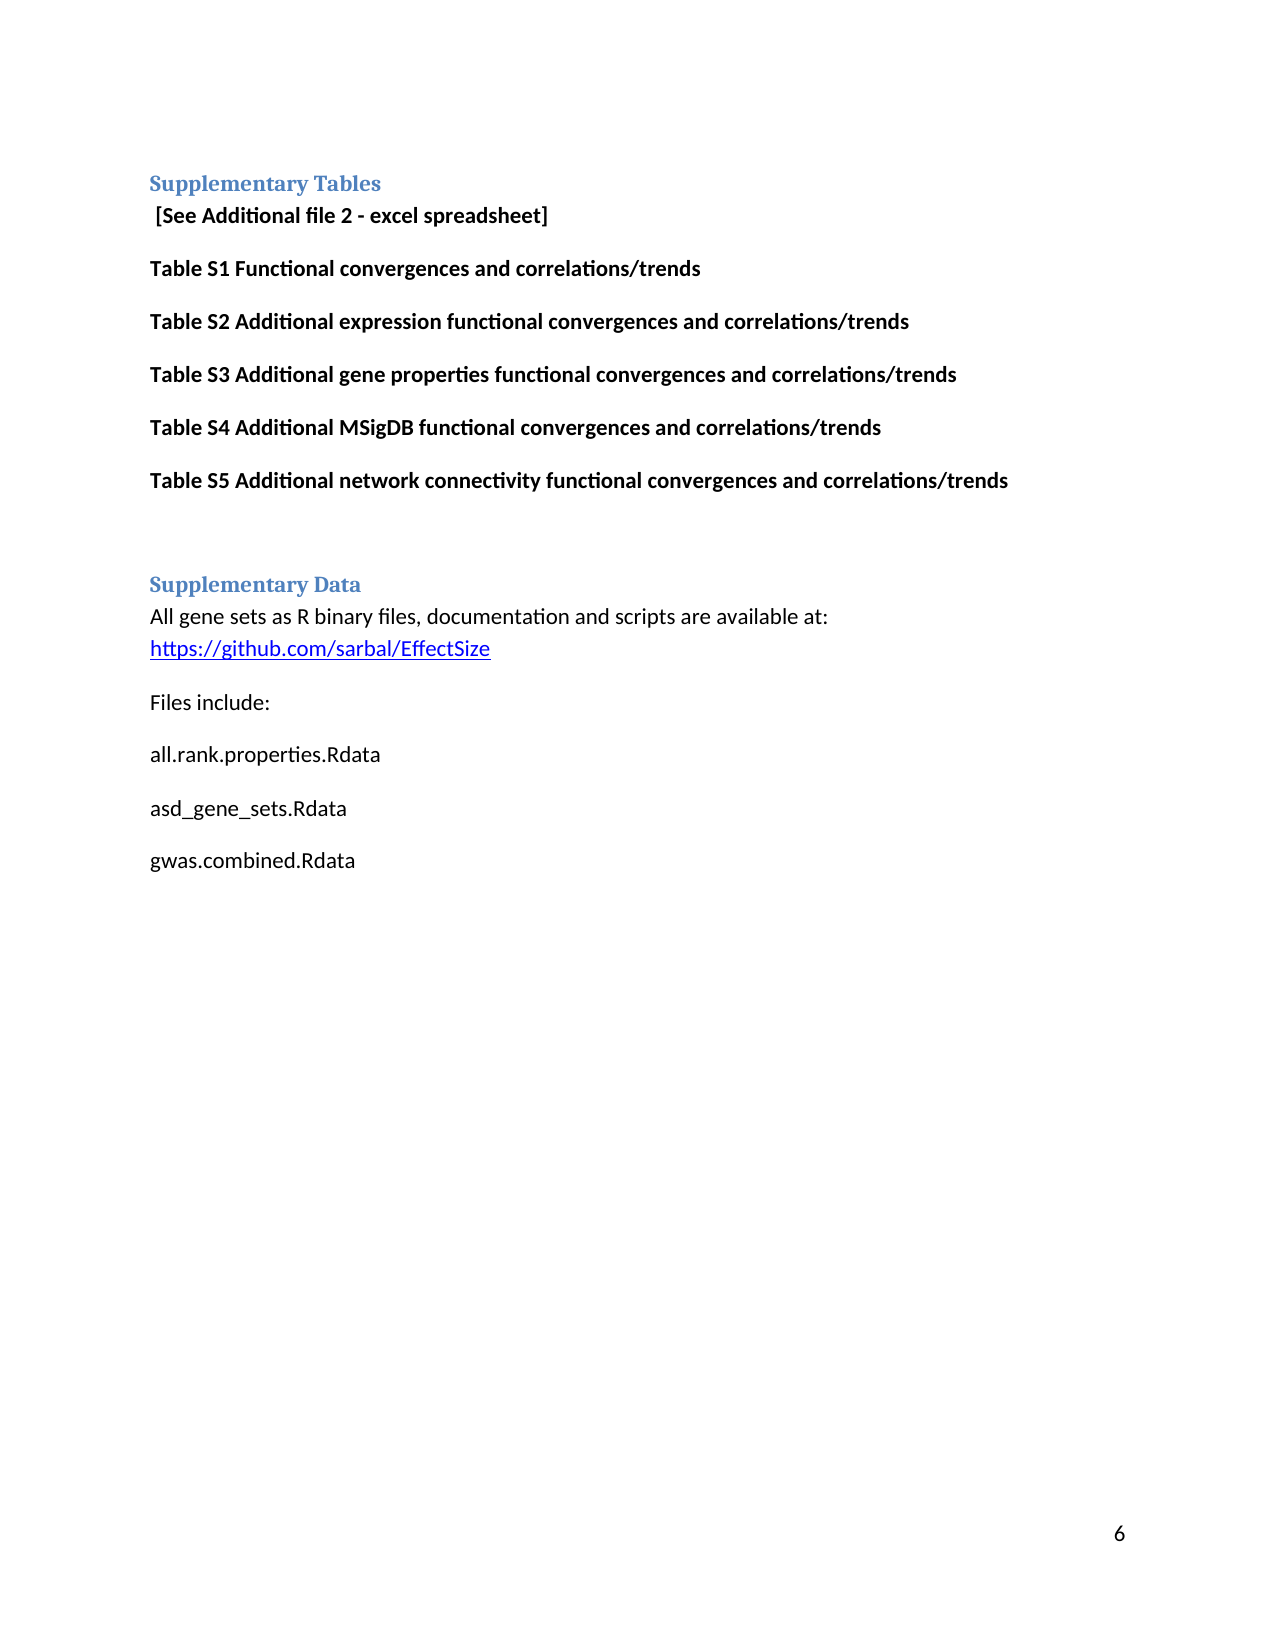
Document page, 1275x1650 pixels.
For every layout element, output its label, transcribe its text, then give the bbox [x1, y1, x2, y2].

text Table S1 Functional convergences and correlations/trends [150, 254, 1125, 282]
text Table S5 Additional network connectivity functional convergences and correlations/trends [150, 466, 1125, 494]
text Files include: [150, 688, 1125, 716]
subtitle Supplementary Tables [150, 171, 1125, 197]
text [See Additional file 2 - excel spreadsheet] [150, 201, 1125, 229]
text Table S4 Additional MSigDB functional convergences and correlations/trends [150, 413, 1125, 441]
text gwas.combined.Rdata [150, 847, 1125, 875]
text all.rank.properties.Rdata [150, 741, 1125, 769]
text All gene sets as R binary files, documentation and scripts are available at: https://github.com/sarbal/EffectSize [150, 602, 1125, 663]
text Table S3 Additional gene properties functional convergences and correlations/trends [150, 360, 1125, 388]
text asd_gene_sets.Rdata [150, 794, 1125, 822]
subtitle Supplementary Data [150, 572, 1125, 598]
text Table S2 Additional expression functional convergences and correlations/trends [150, 307, 1125, 335]
